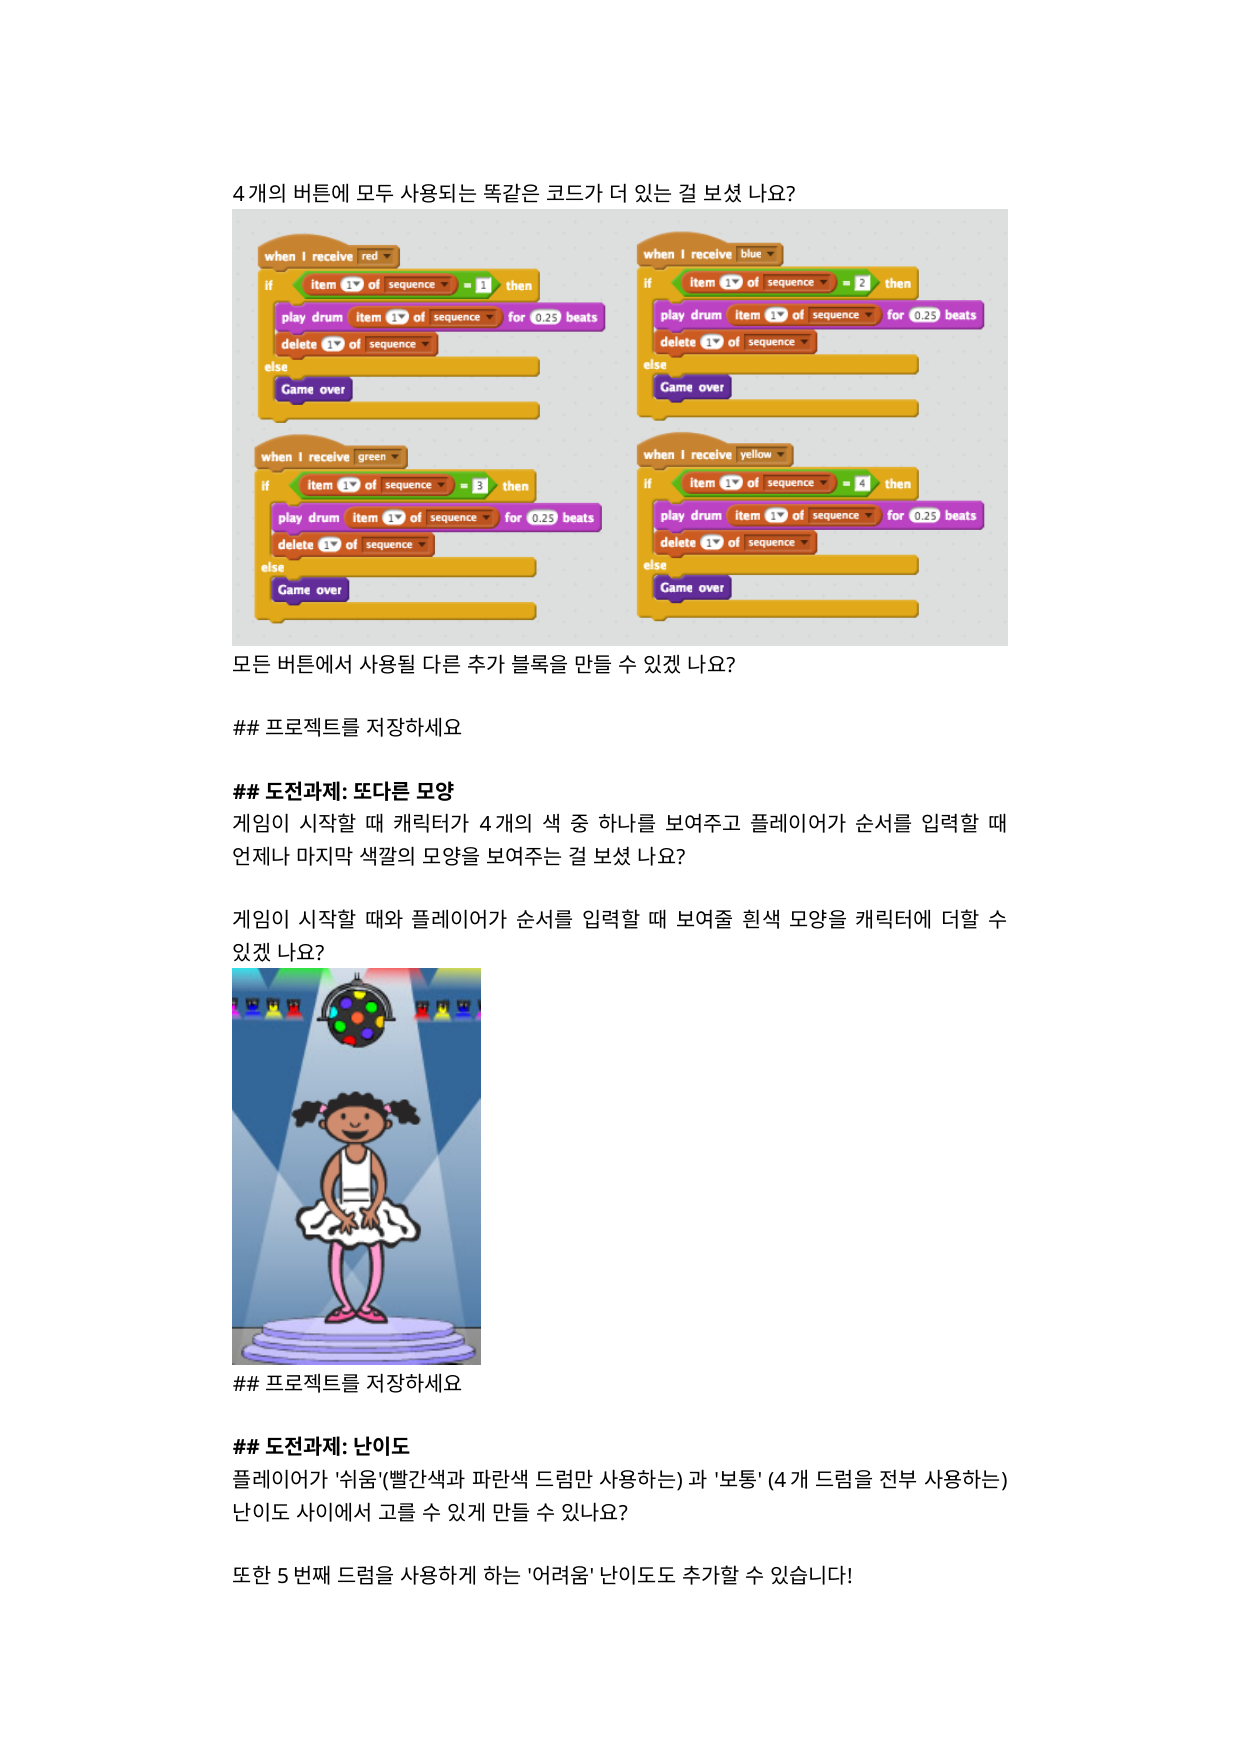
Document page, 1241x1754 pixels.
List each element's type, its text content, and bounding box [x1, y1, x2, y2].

text ## 도전과제: 또다른 모양 [233, 775, 1007, 805]
picture [232, 968, 481, 1365]
text ## 프로젝트를 저장하세요 [233, 712, 1007, 742]
text 4개의 버튼에 모두 사용되는 똑같은 코드가 더 있는 걸 보셨 나요? [233, 177, 1007, 207]
text 플레이어가 '쉬움'(빨간색과 파란색 드럼만 사용하는) 과 '보통' (4개 드럼을 전부 사용하는) 난이도 사이에서 고를 수 있게 만들 수 있나요? [233, 1463, 1007, 1526]
text 또한 5번째 드럼을 사용하게 하는 '어려움' 난이도도 추가할 수 있습니다! [233, 1559, 1007, 1589]
text ## 프로젝트를 저장하세요 [233, 1367, 1007, 1397]
text 모든 버튼에서 사용될 다른 추가 블록을 만들 수 있겠 나요? [233, 648, 1007, 678]
text ## 도전과제: 난이도 [233, 1431, 1007, 1461]
picture [232, 209, 1008, 646]
text 게임이 시작할 때 캐릭터가 4개의 색 중 하나를 보여주고 플레이어가 순서를 입력할 때 언제나 마지막 색깔의 모양을 보여주는 걸 보셨 나요? [233, 808, 1007, 871]
text 게임이 시작할 때와 플레이어가 순서를 입력할 때 보여줄 흰색 모양을 캐릭터에 더할 수 있겠 나요? [233, 904, 1007, 967]
